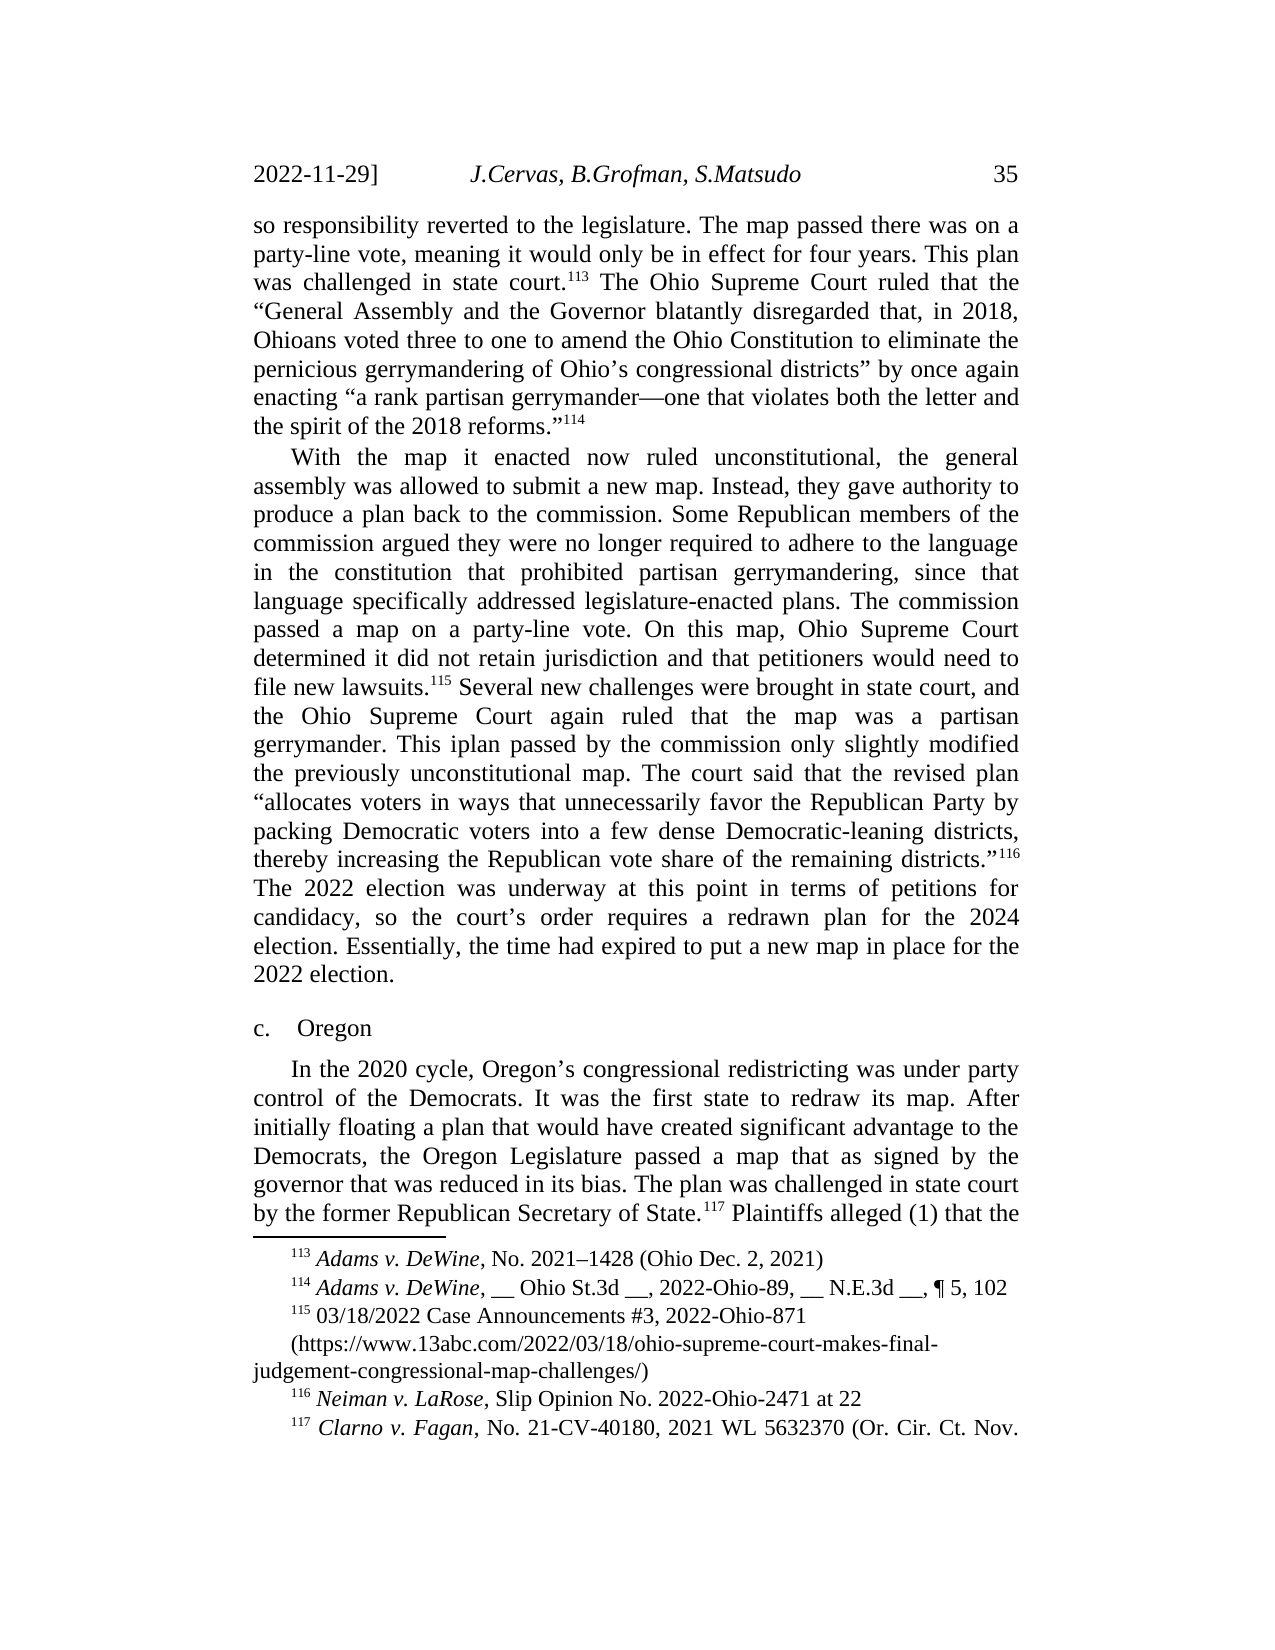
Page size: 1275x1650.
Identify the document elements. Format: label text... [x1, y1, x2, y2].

subtitle Oregon [253, 1013, 1020, 1042]
text The process for drawing new congressional districts in Ohio had a rocky start for Ohio. Delayed census data pushed against deadlines laid out in the state constitution. The legislature failed to meet its first deadline for the legislature to pass a bipartisan map, with responsibility shifting to the commission. The commission was unable to agree on a bipartisan solution, so responsibility reverted to the legislature. The map passed there was on a party-line vote, meaning it would only be in effect for four years. This plan was challenged in state court. The Ohio Supreme Court ruled that the “General Assembly and the Governor blatantly disregarded that, in 2018, Ohioans voted three to one to amend the Ohio Constitution to eliminate the pernicious gerrymandering of Ohio’s congressional districts” by once again enacting “a rank partisan gerrymander—one that violates both the letter and the spirit of the 2018 reforms.” [253, 210, 1020, 440]
text With the map it enacted now ruled unconstitutional, the general assembly was allowed to submit a new map. Instead, they gave authority to produce a plan back to the commission. Some Republican members of the commission argued they were no longer required to adhere to the language in the constitution that prohibited partisan gerrymandering, since that language specifically addressed legislature-enacted plans. The commission passed a map on a party-line vote. On this map, Ohio Supreme Court determined it did not retain jurisdiction and that petitioners would need to file new lawsuits. Several new challenges were brought in state court, and the Ohio Supreme Court again ruled that the map was a partisan gerrymander. This iplan passed by the commission only slightly modified the previously unconstitutional map. The court said that the revised plan “allocates voters in ways that unnecessarily favor the Republican Party by packing Democratic voters into a few dense Democratic-leaning districts, thereby increasing the Republican vote share of the remaining districts.” The 2022 election was underway at this point in terms of petitions for candidacy, so the court’s order requires a redrawn plan for the 2024 election. Essentially, the time had expired to put a new map in place for the 2022 election. [253, 442, 1020, 988]
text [253, 1054, 1020, 1227]
